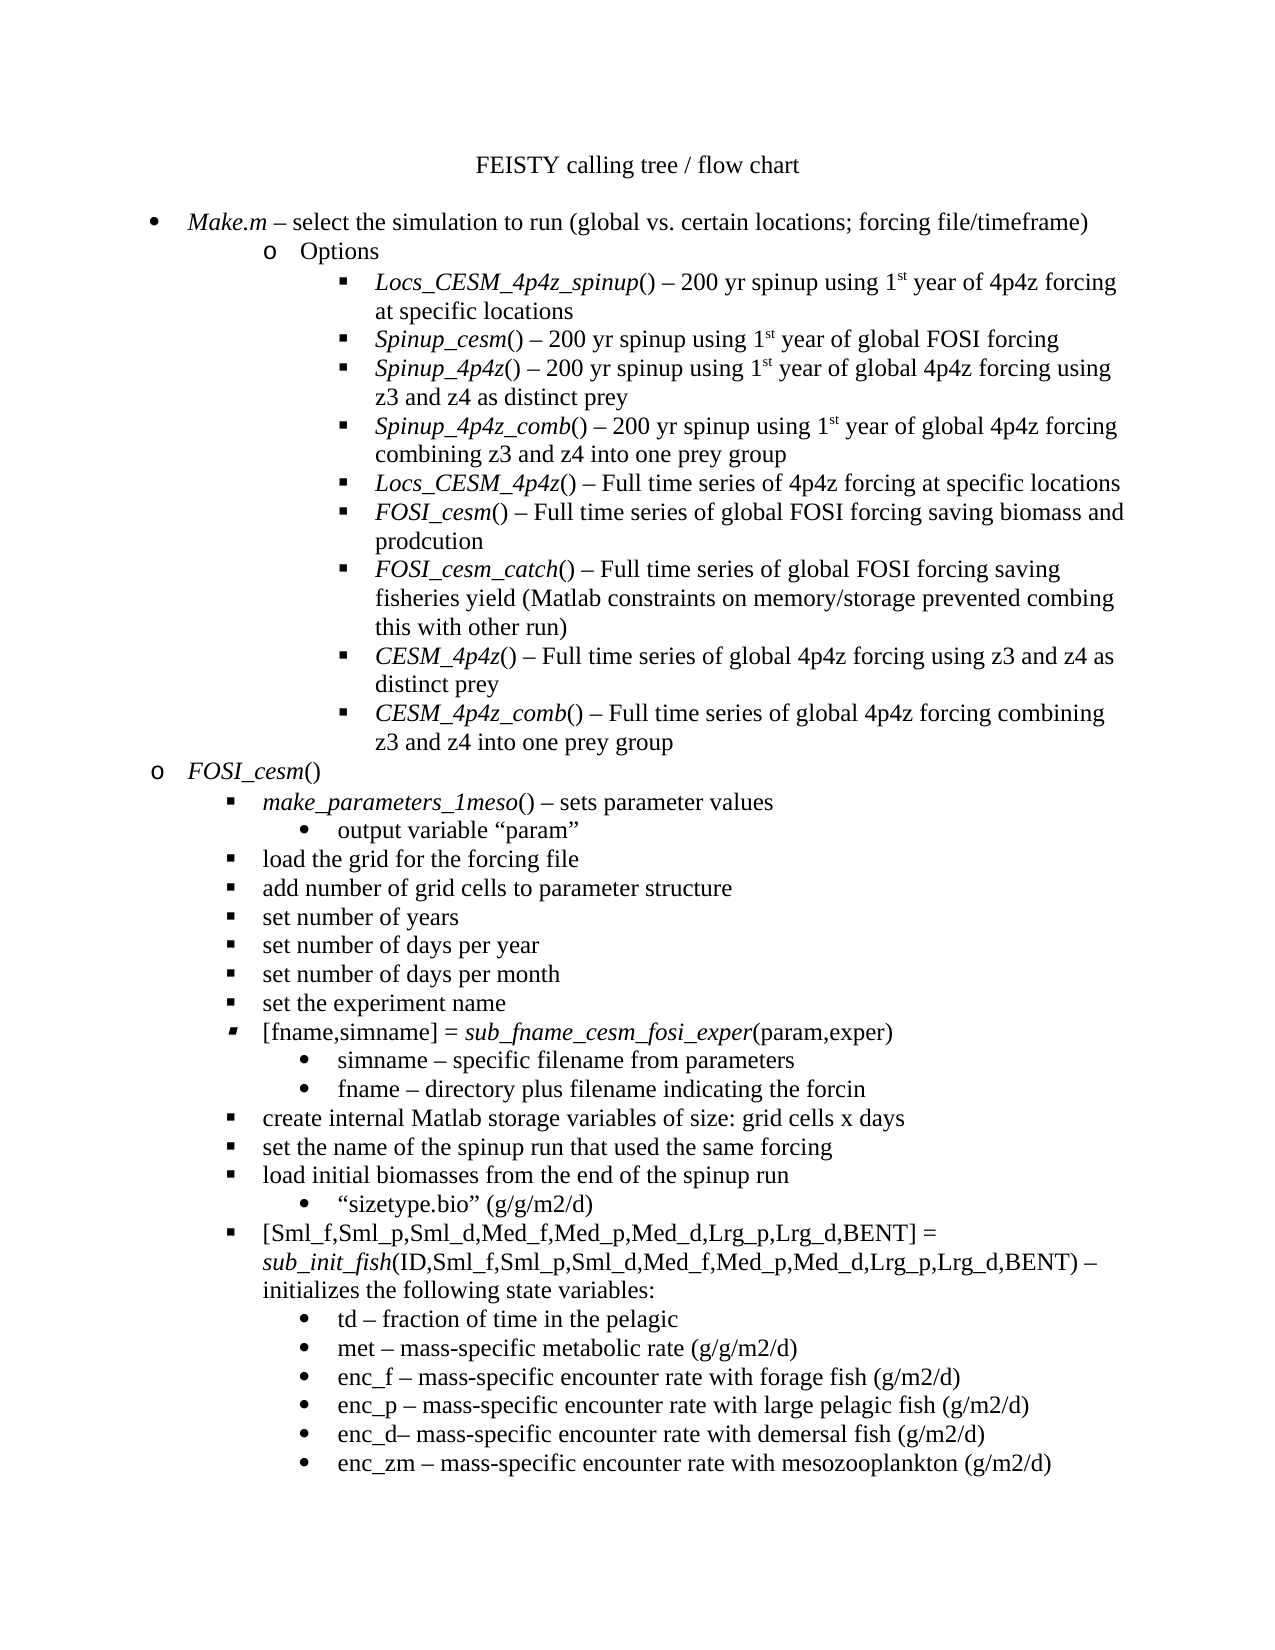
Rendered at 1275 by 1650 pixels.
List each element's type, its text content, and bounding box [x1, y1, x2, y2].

list set number of years [225, 902, 1125, 930]
list enc_zm – mass-specific encounter rate with mesozooplankton (g/m2/d) [300, 1448, 1125, 1477]
list enc_d– mass-specific encounter rate with demersal fish (g/m2/d) [300, 1419, 1125, 1448]
list met – mass-specific metabolic rate (g/g/m2/d) [300, 1333, 1125, 1362]
list load initial biomasses from the end of the spinup run [225, 1160, 1125, 1189]
list output variable “param” [300, 815, 1125, 844]
list load the grid for the forcing file [225, 844, 1125, 873]
list FOSI_cesm() – Full time series of global FOSI forcing saving biomass and prodcution [337, 497, 1125, 554]
list [fname,simname] = sub_fname_cesm_fosi_exper(param,exper) [225, 1017, 1125, 1045]
list Make.m – select the simulation to run (global vs. certain locations; forcing file/timeframe) [150, 207, 1125, 236]
text FEISTY calling tree / flow chart [150, 150, 1125, 179]
list set number of days per month [225, 959, 1125, 988]
list add number of grid cells to parameter structure [225, 873, 1125, 902]
list CESM_4p4z_comb() – Full time series of global 4p4z forcing combining z3 and z4 into one prey group [337, 698, 1125, 756]
list “sizetype.bio” (g/g/m2/d) [300, 1189, 1125, 1218]
list Locs_CESM_4p4z() – Full time series of 4p4z forcing at specific locations [337, 468, 1125, 497]
list enc_p – mass-specific encounter rate with large pelagic fish (g/m2/d) [300, 1390, 1125, 1419]
list Locs_CESM_4p4z_spinup() – 200 yr spinup using 1st year of 4p4z forcing at specific locations [337, 267, 1125, 324]
list set the name of the spinup run that used the same forcing [225, 1132, 1125, 1160]
list set number of days per year [225, 930, 1125, 959]
list create internal Matlab storage variables of size: grid cells x days [225, 1103, 1125, 1132]
list fname – directory plus filename indicating the forcin [300, 1074, 1125, 1103]
list make_parameters_1meso() – sets parameter values [225, 787, 1125, 815]
list FOSI_cesm() [150, 756, 1125, 787]
list set the experiment name [225, 988, 1125, 1017]
list FOSI_cesm_catch() – Full time series of global FOSI forcing saving fisheries yield (Matlab constraints on memory/storage prevented combing this with other run) [337, 554, 1125, 641]
list Spinup_4p4z_comb() – 200 yr spinup using 1st year of global 4p4z forcing combining z3 and z4 into one prey group [337, 411, 1125, 468]
list enc_f – mass-specific encounter rate with forage fish (g/m2/d) [300, 1362, 1125, 1390]
list simname – specific filename from parameters [300, 1045, 1125, 1074]
list Spinup_cesm() – 200 yr spinup using 1st year of global FOSI forcing [337, 324, 1125, 353]
list Options [262, 236, 1125, 267]
list [Sml_f,Sml_p,Sml_d,Med_f,Med_p,Med_d,Lrg_p,Lrg_d,BENT] = sub_init_fish(ID,Sml_f,Sml_p,Sml_d,Med_f,Med_p,Med_d,Lrg_p,Lrg_d,BENT) – initializes the following state variables: [225, 1218, 1125, 1304]
list td – fraction of time in the pelagic [300, 1304, 1125, 1333]
list CESM_4p4z() – Full time series of global 4p4z forcing using z3 and z4 as distinct prey [337, 641, 1125, 698]
list Spinup_4p4z() – 200 yr spinup using 1st year of global 4p4z forcing using z3 and z4 as distinct prey [337, 353, 1125, 411]
